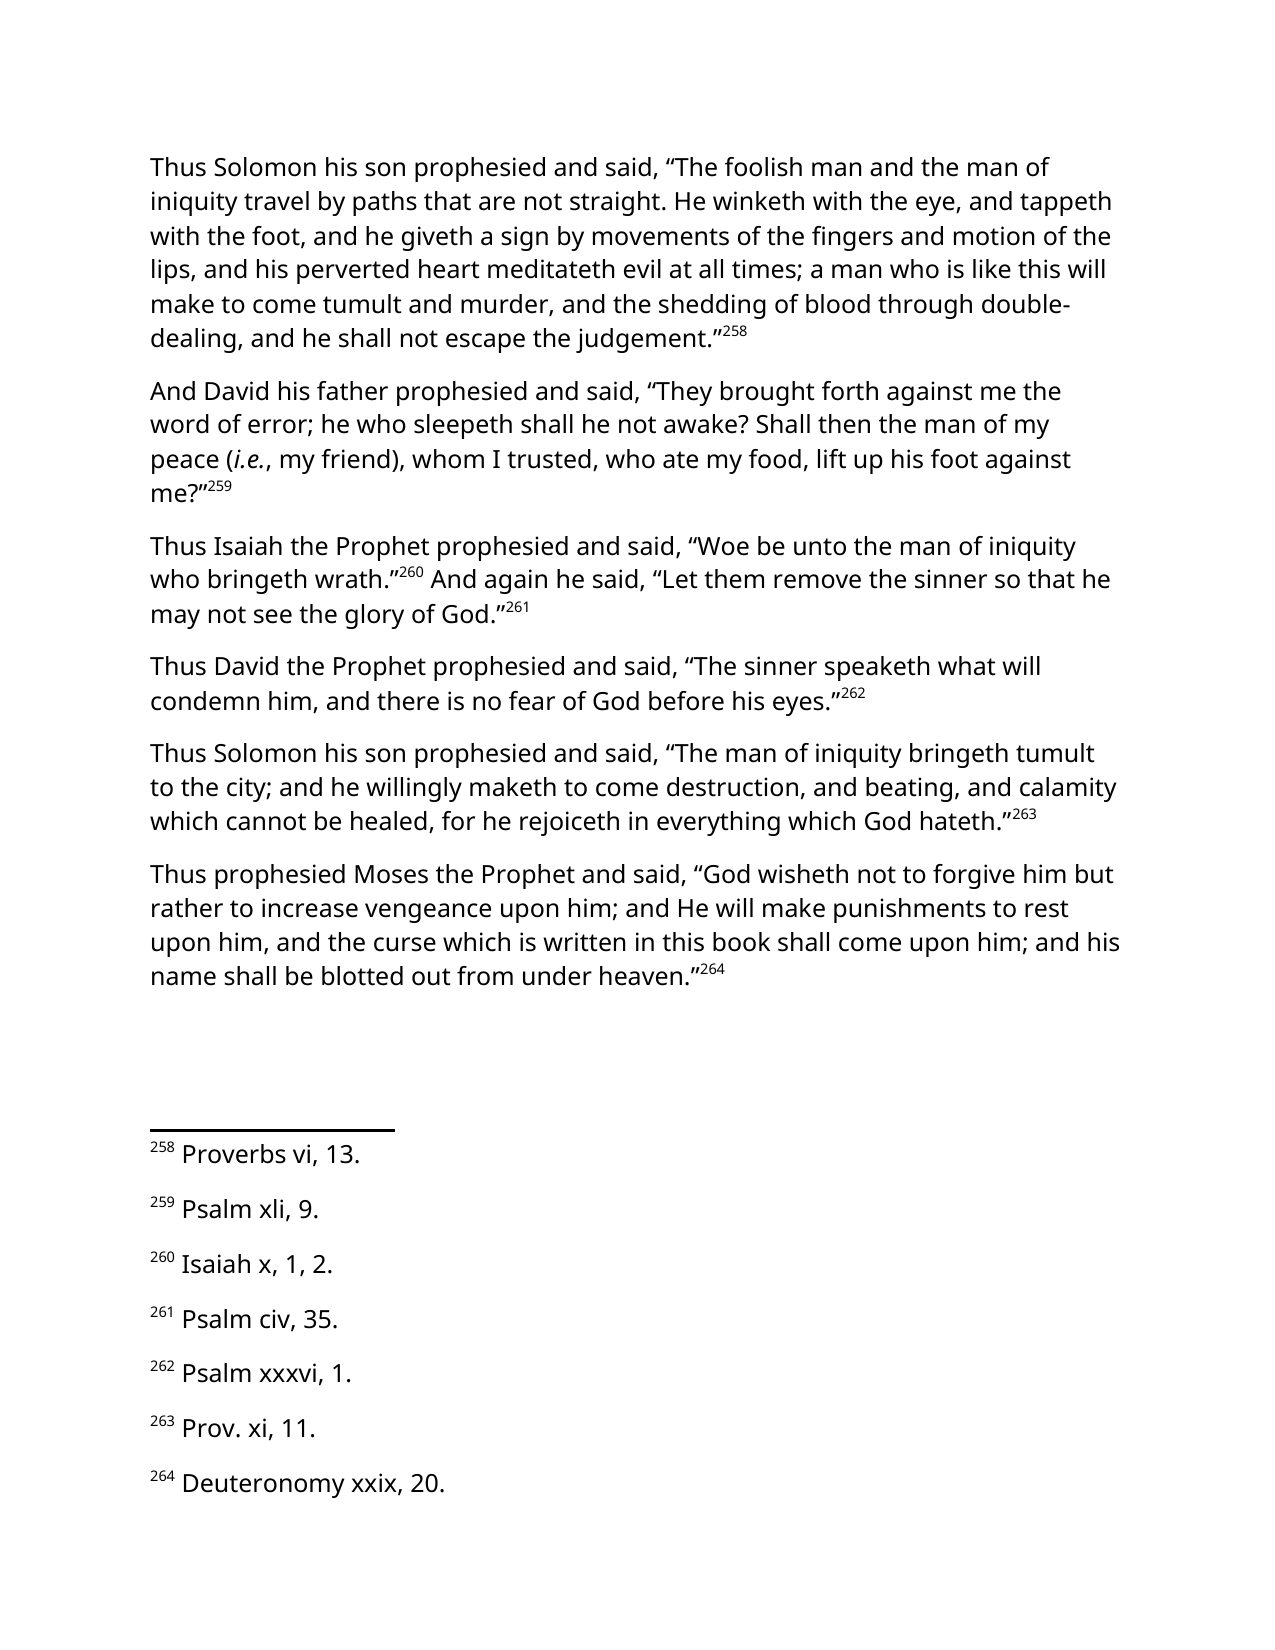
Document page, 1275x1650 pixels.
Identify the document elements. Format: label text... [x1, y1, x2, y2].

text Thus Solomon his son prophesied and said, “The man of iniquity bringeth tumult to the city; and he willingly maketh to come destruction, and beating, and calamity which cannot be healed, for he rejoiceth in everything which God hateth.” [150, 736, 1125, 838]
text Thus Isaiah the Prophet prophesied and said, “Woe be unto the man of iniquity who bringeth wrath.” And again he said, “Let them remove the sinner so that he may not see the glory of God.” [150, 528, 1125, 630]
text Thus Solomon his son prophesied and said, “The foolish man and the man of iniquity travel by paths that are not straight. He winketh with the eye, and tappeth with the foot, and he giveth a sign by movements of the fingers and motion of the lips, and his perverted heart meditateth evil at all times; a man who is like this will make to come tumult and murder, and the shedding of blood through double-dealing, and he shall not escape the judgement.” [150, 150, 1125, 354]
text Thus prophesied Moses the Prophet and said, “God wisheth not to forgive him but rather to increase vengeance upon him; and He will make punishments to rest upon him, and the curse which is written in this book shall come upon him; and his name shall be blotted out from under heaven.” [150, 857, 1125, 993]
text And David his father prophesied and said, “They brought forth against me the word of error; he who sleepeth shall he not awake? Shall then the man of my peace (i.e., my friend), whom I trusted, who ate my food, lift up his foot against me?” [150, 373, 1125, 509]
text Thus David the Prophet prophesied and said, “The sinner speaketh what will condemn him, and there is no fear of God before his eyes.” [150, 649, 1125, 717]
